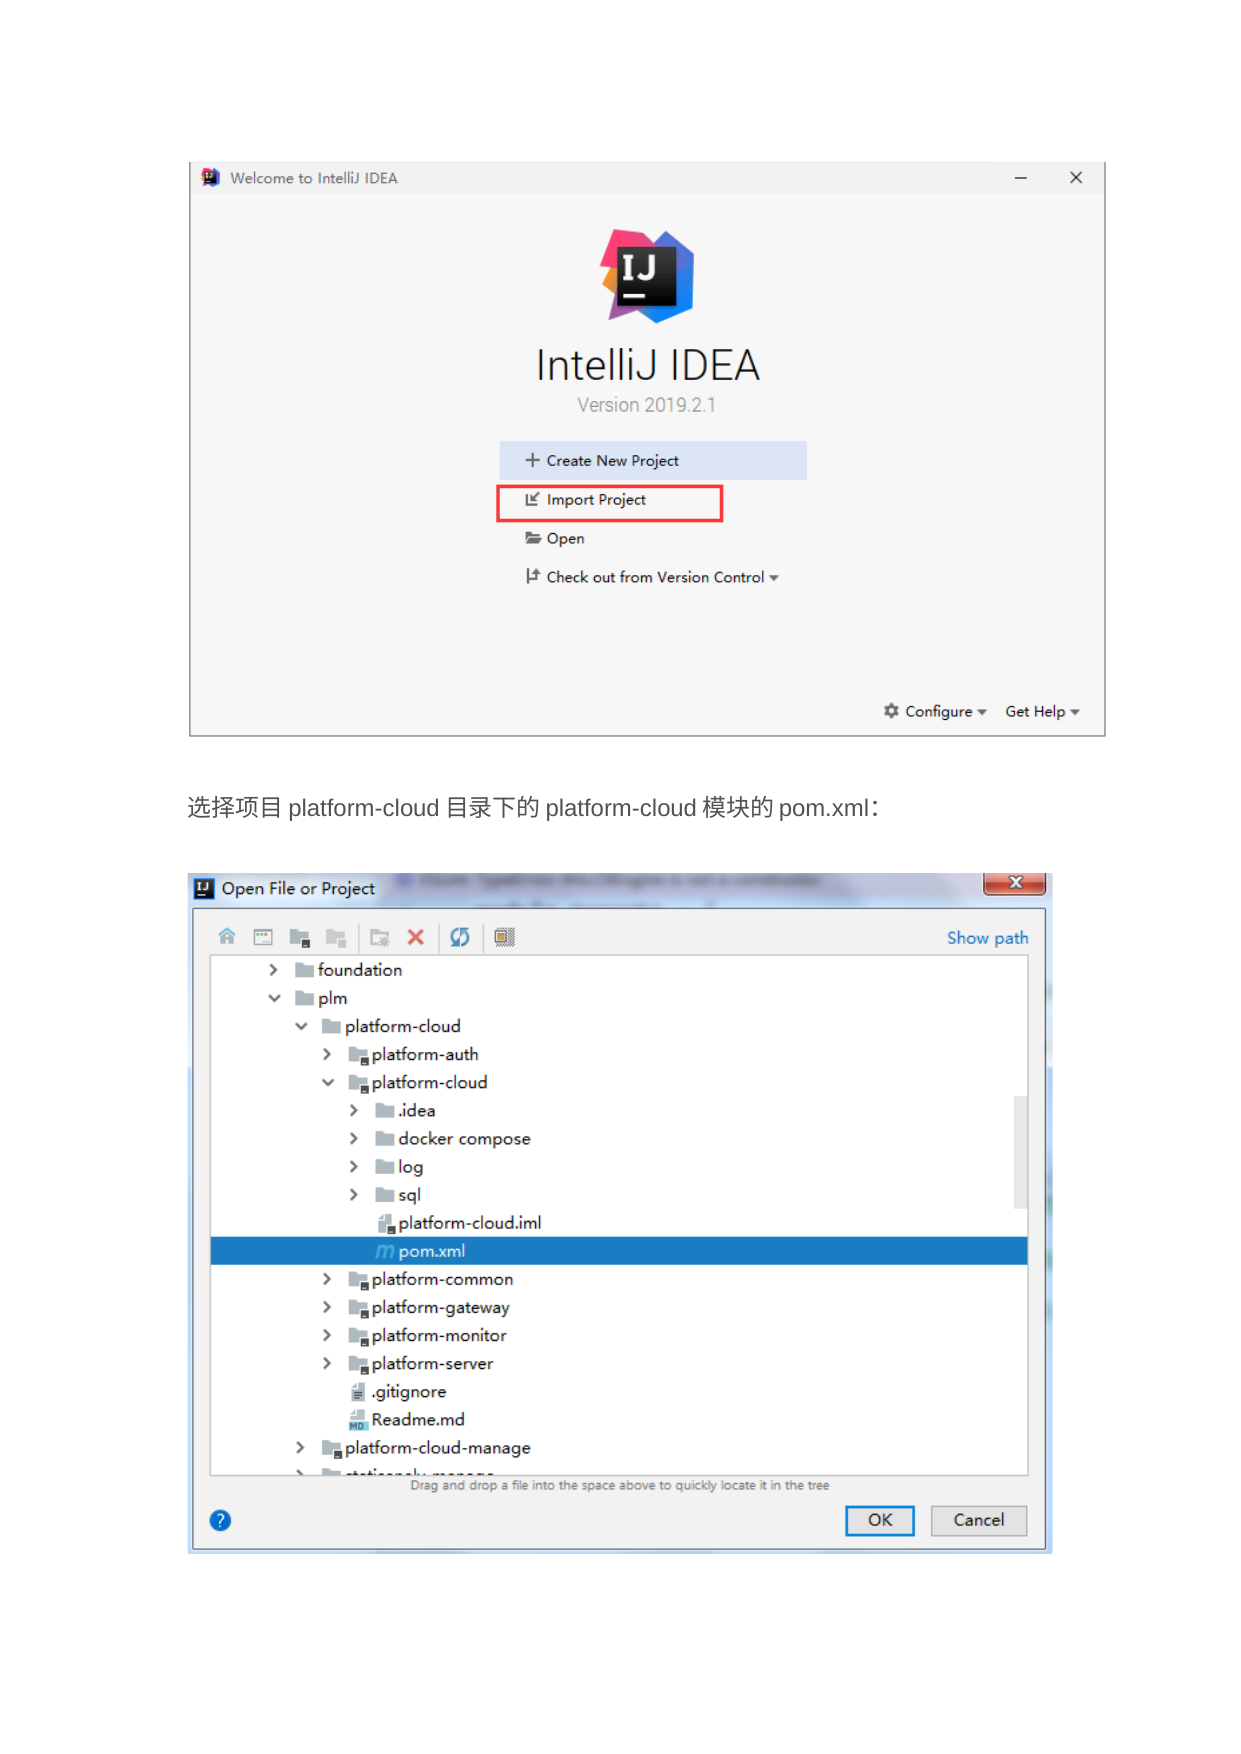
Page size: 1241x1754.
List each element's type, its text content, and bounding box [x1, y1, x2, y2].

text 选择项目platform-cloud目录下的platform-cloud模块的pom.xml： [187, 774, 1053, 839]
picture [187, 873, 1053, 1554]
picture [187, 162, 1108, 739]
